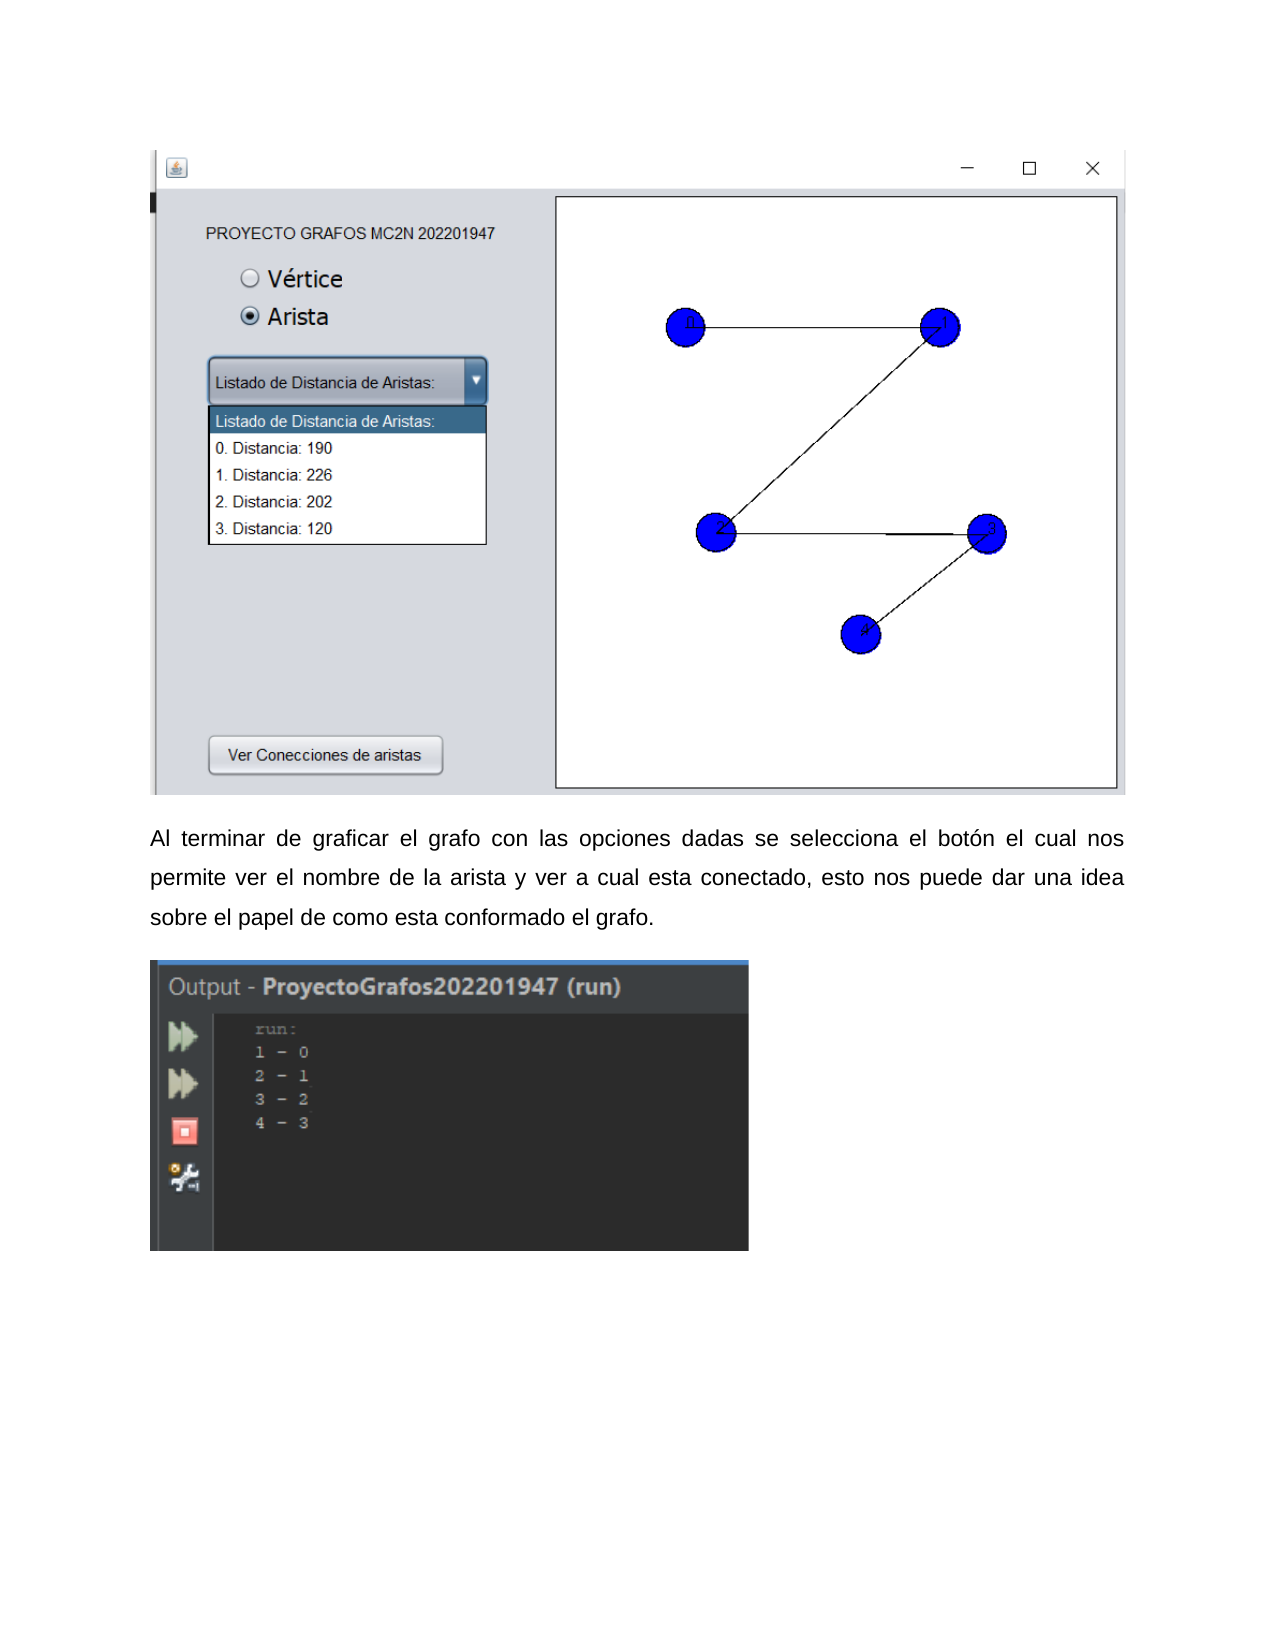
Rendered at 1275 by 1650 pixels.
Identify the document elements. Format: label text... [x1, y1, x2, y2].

picture [150, 960, 749, 1251]
text Al terminar de graficar el grafo con las opciones dadas se selecciona el botón el cual nos permite ver el nombre de la arista y ver a cual esta conectado, esto nos puede dar una idea sobre el papel de como esta conformado el grafo. [150, 825, 1125, 930]
picture [150, 150, 1125, 795]
